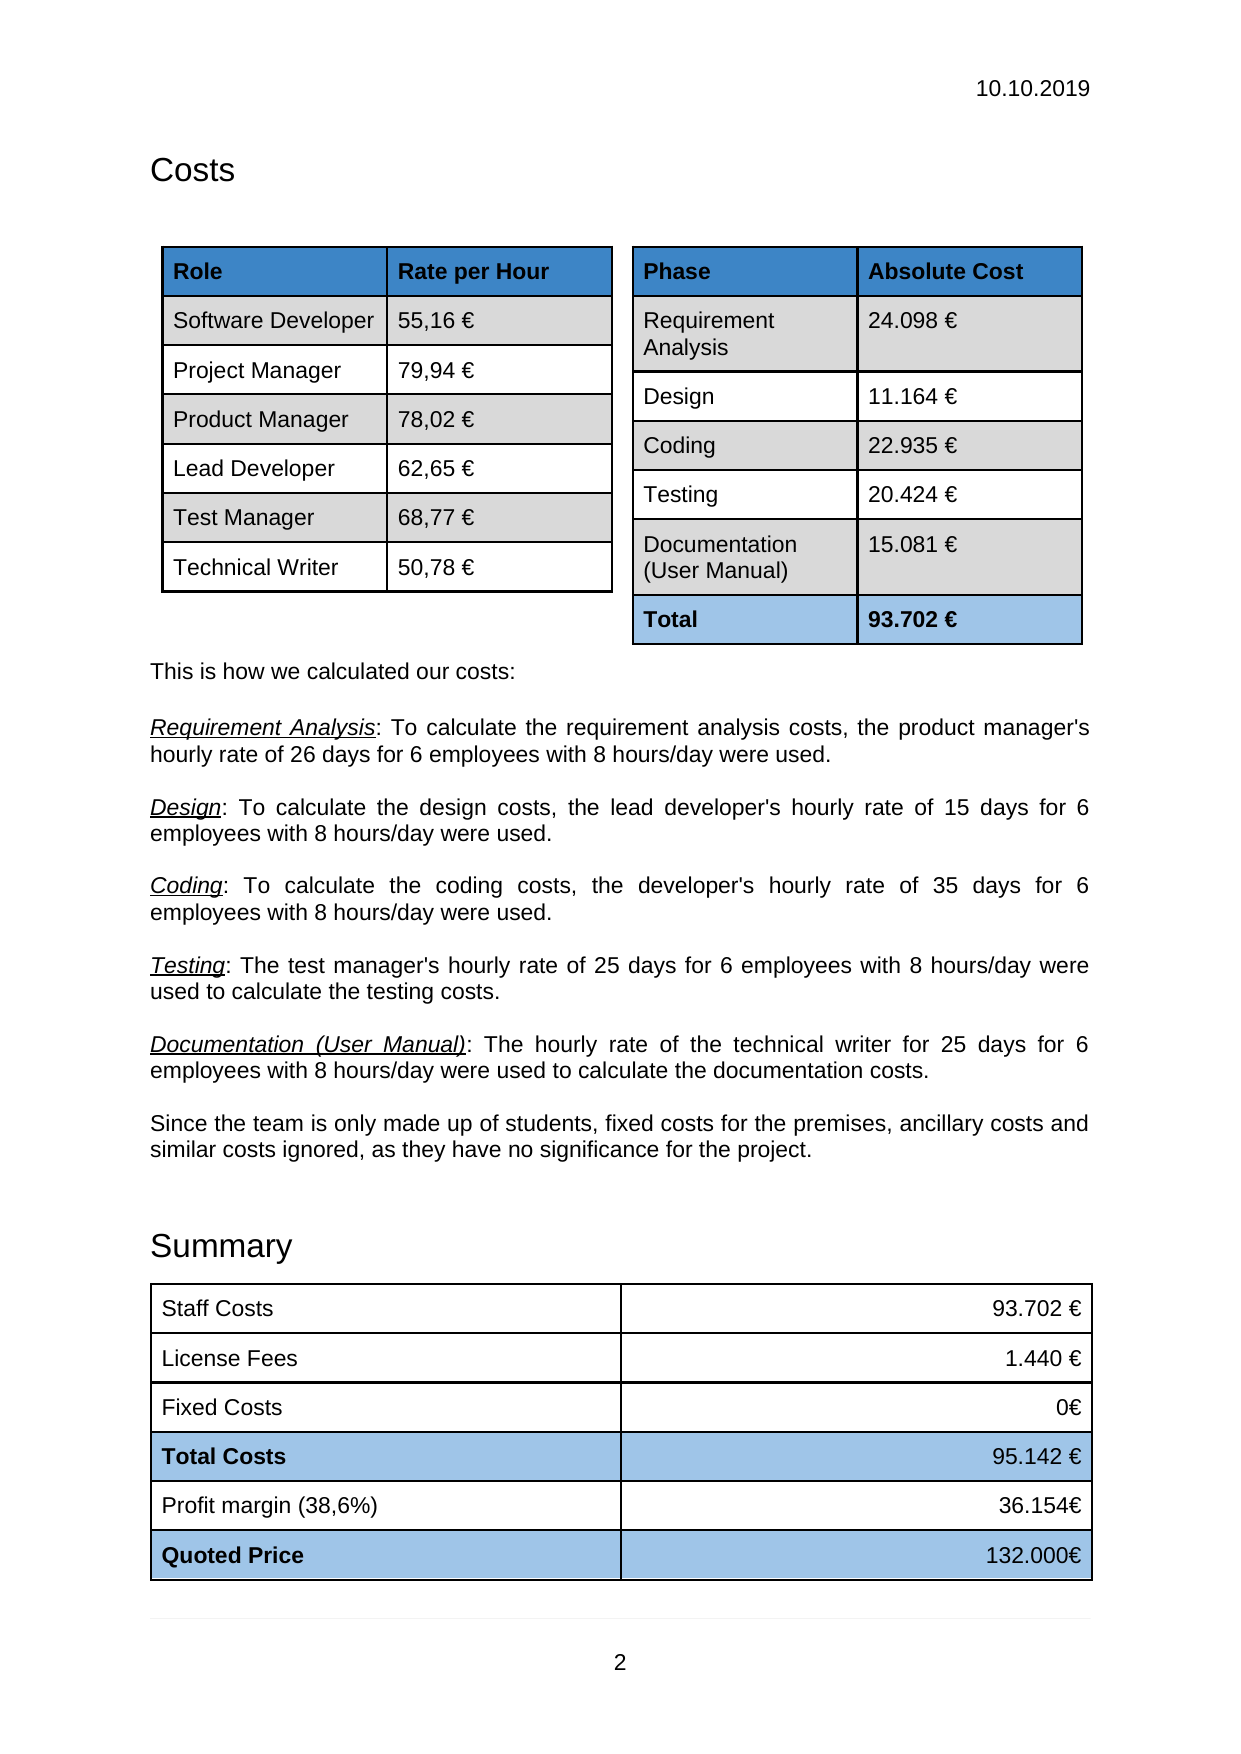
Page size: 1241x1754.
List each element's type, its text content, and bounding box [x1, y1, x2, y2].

table_cell 36.154€ [622, 1482, 1091, 1529]
table_header [152, 209, 620, 656]
table_cell License Fees [152, 1334, 620, 1381]
text Testing: The test manager's hourly rate of 25 days for 6 employees with 8 hours/day were used to calculate the testing costs. [150, 925, 1090, 1004]
text Since the team is only made up of students, fixed costs for the premises, ancillary costs and similar costs ignored, as they have no significance for the project. [150, 1083, 1090, 1162]
table_cell Quoted Price [152, 1531, 620, 1578]
text Documentation (User Manual): The hourly rate of the technical writer for 25 days for 6 employees with 8 hours/day were used to calculate the documentation costs. [150, 1004, 1090, 1083]
table_cell Profit margin (38,6%) [152, 1482, 620, 1529]
table_header 93.702‬ € [622, 1285, 1091, 1332]
table_header [622, 209, 1091, 656]
table_cell 0€ [622, 1384, 1091, 1431]
subtitle Costs [150, 150, 1090, 188]
text Requirement Analysis: To calculate the requirement analysis costs, the product manager's hourly rate of 26 days for 6 employees with 8 hours/day were used. [150, 688, 1090, 767]
table_cell Fixed Costs [152, 1384, 620, 1431]
text Design: To calculate the design costs, the lead developer's hourly rate of 15 days for 6 employees with 8 hours/day were used. [150, 767, 1090, 846]
table_cell 95.142 € [622, 1433, 1091, 1480]
table_cell 132.000€ [622, 1531, 1091, 1578]
table_cell 1 [622, 1334, 1091, 1381]
table_header Staff Costs [152, 1285, 620, 1332]
text This is how we calculated our costs: [150, 658, 1090, 684]
table_cell Total Costs [152, 1433, 620, 1480]
subtitle Summary [150, 1226, 1090, 1265]
text Coding: To calculate the coding costs, the developer's hourly rate of 35 days for 6 employees with 8 hours/day were used. [150, 846, 1090, 925]
